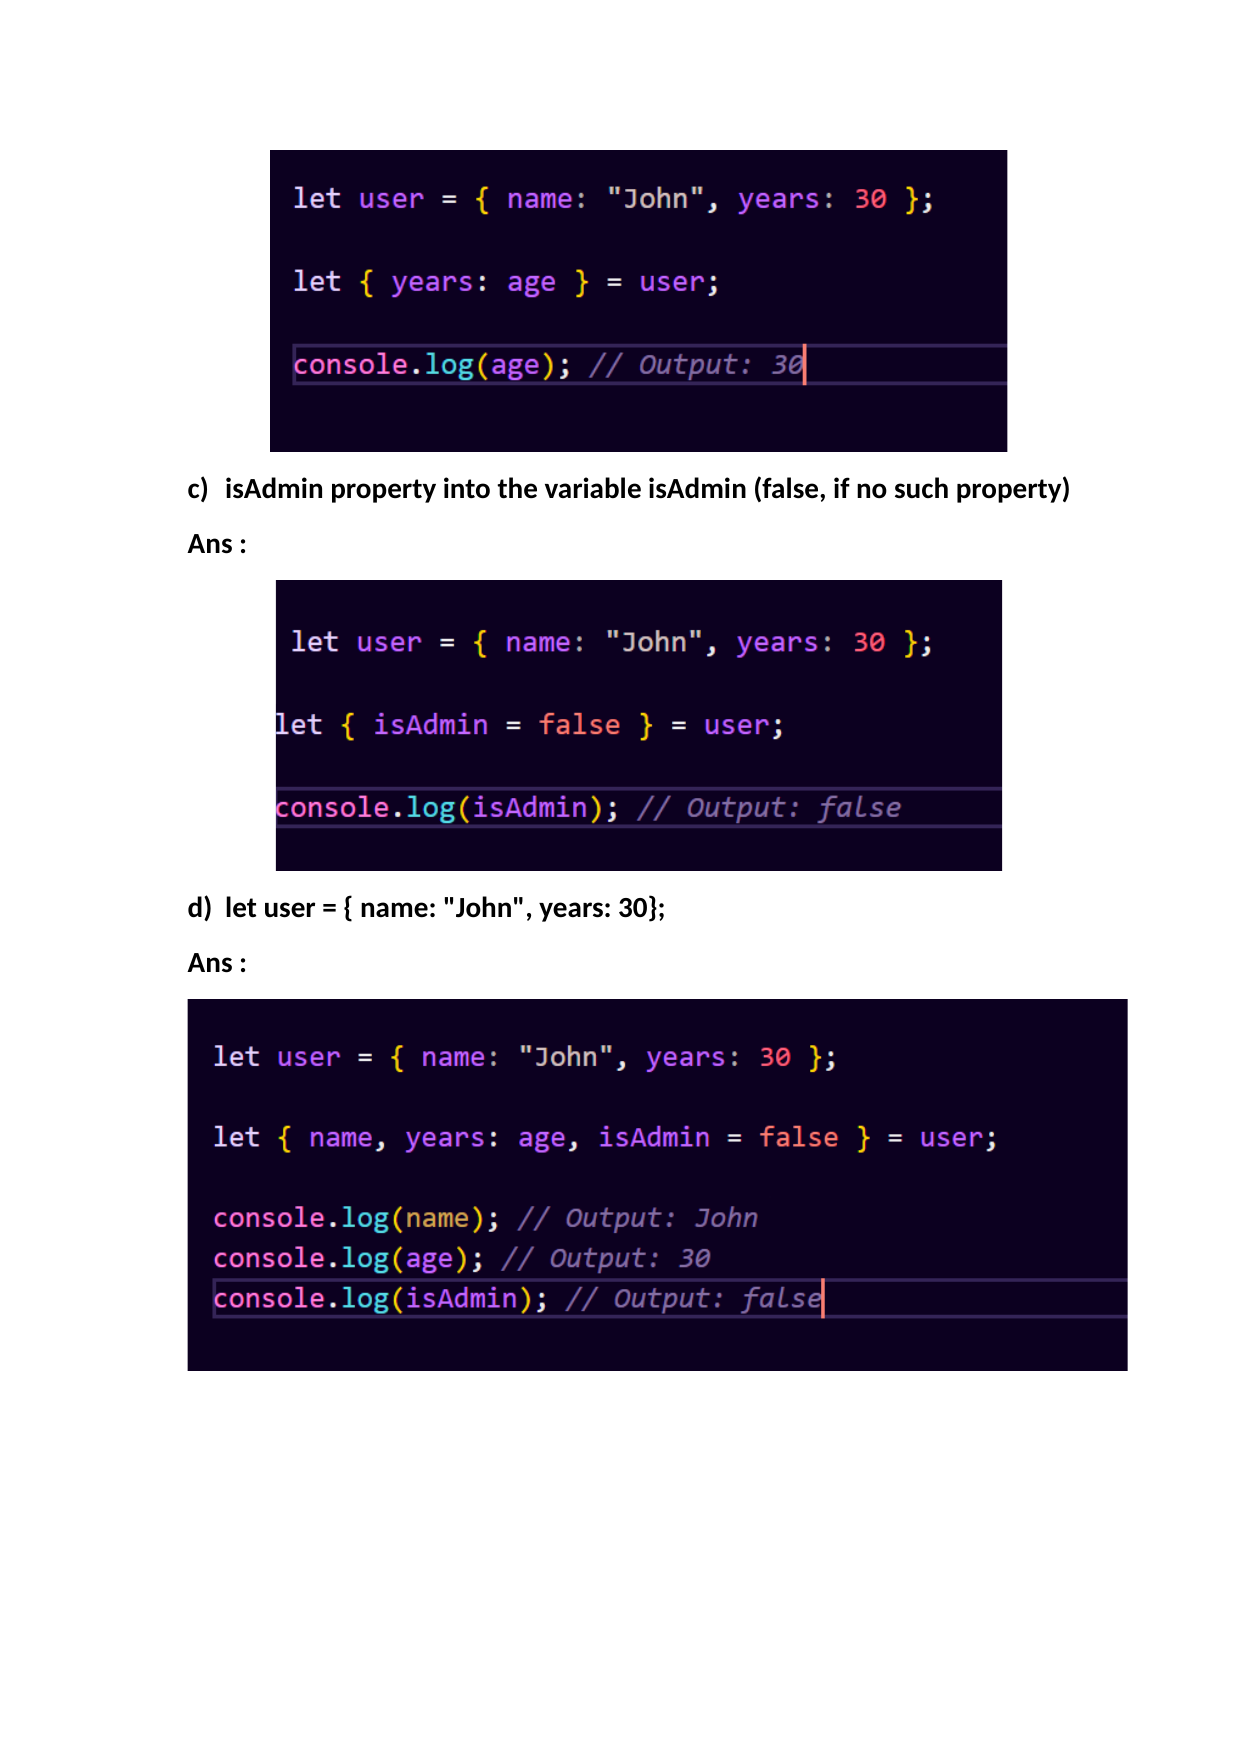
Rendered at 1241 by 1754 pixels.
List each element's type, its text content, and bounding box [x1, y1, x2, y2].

picture [270, 150, 1008, 452]
text Ans : [187, 944, 1090, 980]
list isAdmin property into the variable isAdmin (false, if no such property) [187, 470, 1090, 506]
picture [275, 580, 1003, 871]
list let user = { name: "John", years: 30}; [187, 889, 1090, 925]
text Ans : [187, 525, 1090, 561]
picture [187, 999, 1128, 1371]
